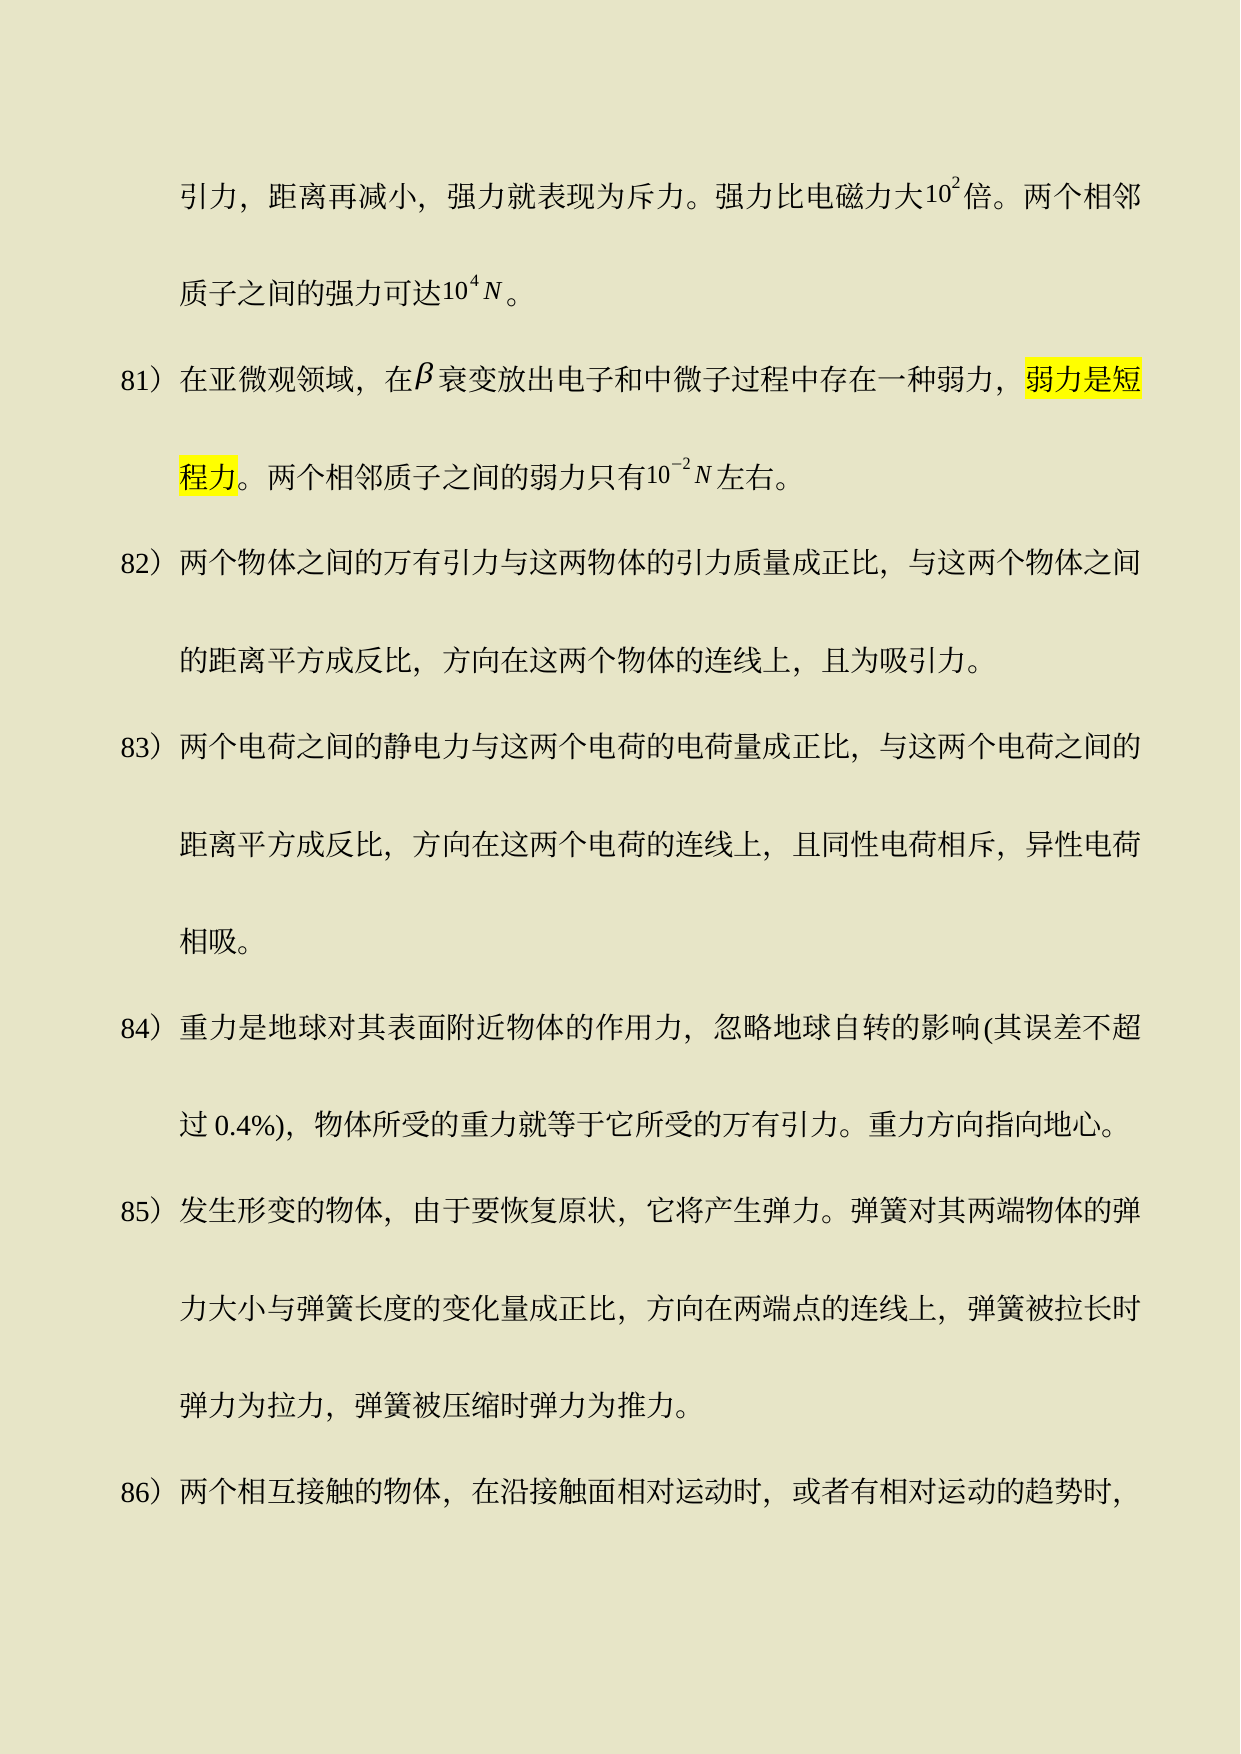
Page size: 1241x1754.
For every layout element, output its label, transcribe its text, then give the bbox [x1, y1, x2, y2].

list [120, 162, 1142, 324]
list 重力是地球对其表面附近物体的作用力，忽略地球自转的影响(其误差不超过0.4%)，物体所受的重力就等于它所受的万有引力。重力方向指向地心。 [120, 993, 1142, 1156]
list 在亚微观领域，在衰变放出电子和中微子过程中存在一种弱力，弱力是短程力。两个相邻质子之间的弱力只有左右。 [120, 345, 1142, 508]
list 发生形变的物体，由于要恢复原状，它将产生弹力。弹簧对其两端物体的弹力大小与弹簧长度的变化量成正比，方向在两端点的连线上，弹簧被拉长时弹力为拉力，弹簧被压缩时弹力为推力。 [120, 1177, 1142, 1437]
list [120, 1458, 1142, 1523]
list 两个物体之间的万有引力与这两物体的引力质量成正比，与这两个物体之间的距离平方成反比，方向在这两个物体的连线上，且为吸引力。 [120, 529, 1142, 691]
list 两个电荷之间的静电力与这两个电荷的电荷量成正比，与这两个电荷之间的距离平方成反比，方向在这两个电荷的连线上，且同性电荷相斥，异性电荷相吸。 [120, 712, 1142, 972]
